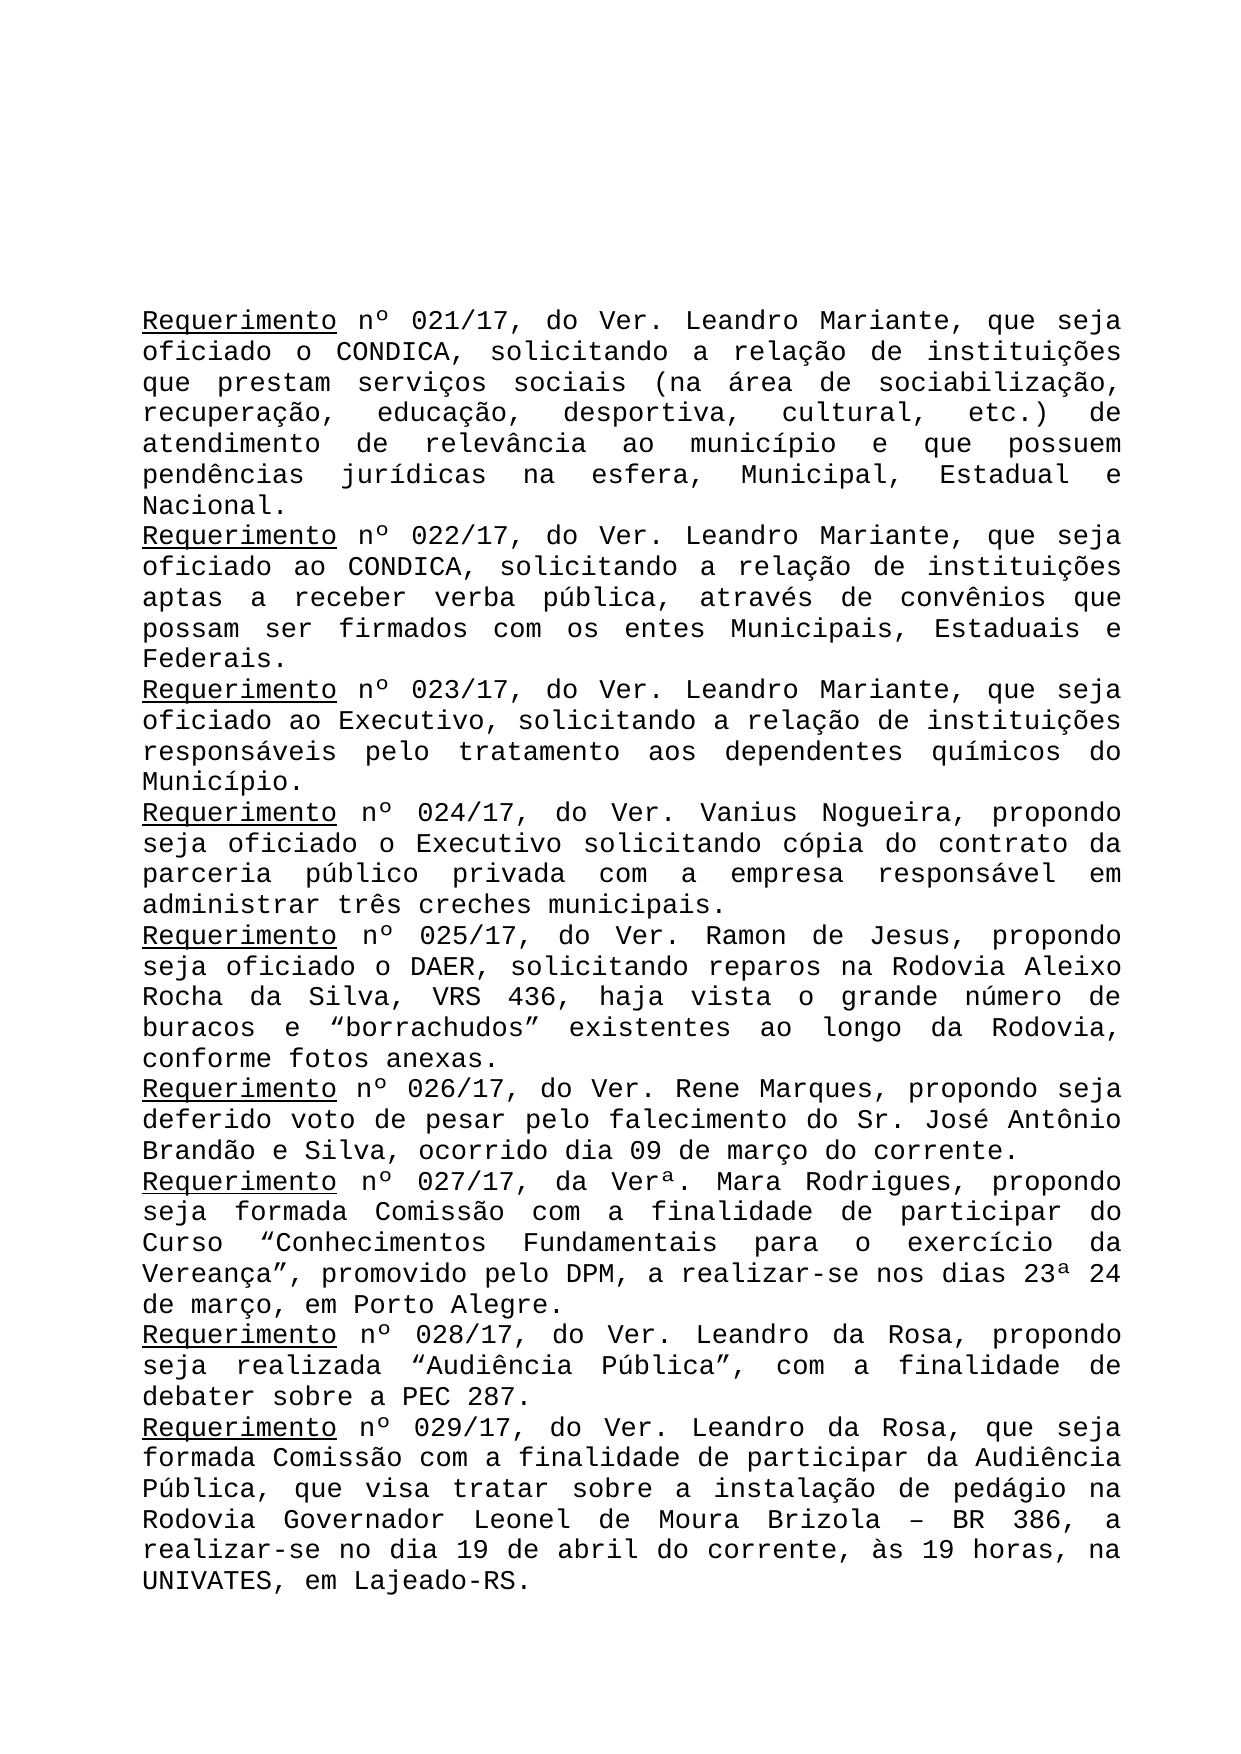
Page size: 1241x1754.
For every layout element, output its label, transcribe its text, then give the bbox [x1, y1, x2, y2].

text Requerimento nº 021/17, do Ver. Leandro Mariante, que seja oficiado o CONDICA, solicitando a relação de instituições que prestam serviços sociais (na área de sociabilização, recuperação, educação, desportiva, cultural, etc.) de atendimento de relevância ao município e que possuem pendências jurídicas na esfera, Municipal, Estadual e Nacional. [142, 307, 1122, 522]
text Requerimento nº 025/17, do Ver. Ramon de Jesus, propondo seja oficiado o DAER, solicitando reparos na Rodovia Aleixo Rocha da Silva, VRS 436, haja vista o grande número de buracos e “borrachudos” existentes ao longo da Rodovia, conforme fotos anexas. [142, 922, 1122, 1075]
text Requerimento nº 029/17, do Ver. Leandro da Rosa, que seja formada Comissão com a finalidade de participar da Audiência Pública, que visa tratar sobre a instalação de pedágio na Rodovia Governador Leonel de Moura Brizola – BR 386, a realizar-se no dia 19 de abril do corrente, às 19 horas, na UNIVATES, em Lajeado-RS. [142, 1413, 1122, 1598]
text Requerimento nº 023/17, do Ver. Leandro Mariante, que seja oficiado ao Executivo, solicitando a relação de instituições responsáveis pelo tratamento aos dependentes químicos do Município. [142, 676, 1122, 799]
text Requerimento nº 028/17, do Ver. Leandro da Rosa, propondo seja realizada “Audiência Pública”, com a finalidade de debater sobre a PEC 287. [142, 1321, 1122, 1413]
text Requerimento nº 026/17, do Ver. Rene Marques, propondo seja deferido voto de pesar pelo falecimento do Sr. José Antônio Brandão e Silva, ocorrido dia 09 de março do corrente. [142, 1075, 1122, 1167]
text Requerimento nº 027/17, da Verª. Mara Rodrigues, propondo seja formada Comissão com a finalidade de participar do Curso “Conhecimentos Fundamentais para o exercício da Vereança”, promovido pelo DPM, a realizar-se nos dias 23ª 24 de março, em Porto Alegre. [142, 1167, 1122, 1321]
text Requerimento nº 024/17, do Ver. Vanius Nogueira, propondo seja oficiado o Executivo solicitando cópia do contrato da parceria público privada com a empresa responsável em administrar três creches municipais. [142, 799, 1122, 922]
text Requerimento nº 022/17, do Ver. Leandro Mariante, que seja oficiado ao CONDICA, solicitando a relação de instituições aptas a receber verba pública, através de convênios que possam ser firmados com os entes Municipais, Estaduais e Federais. [142, 522, 1122, 676]
